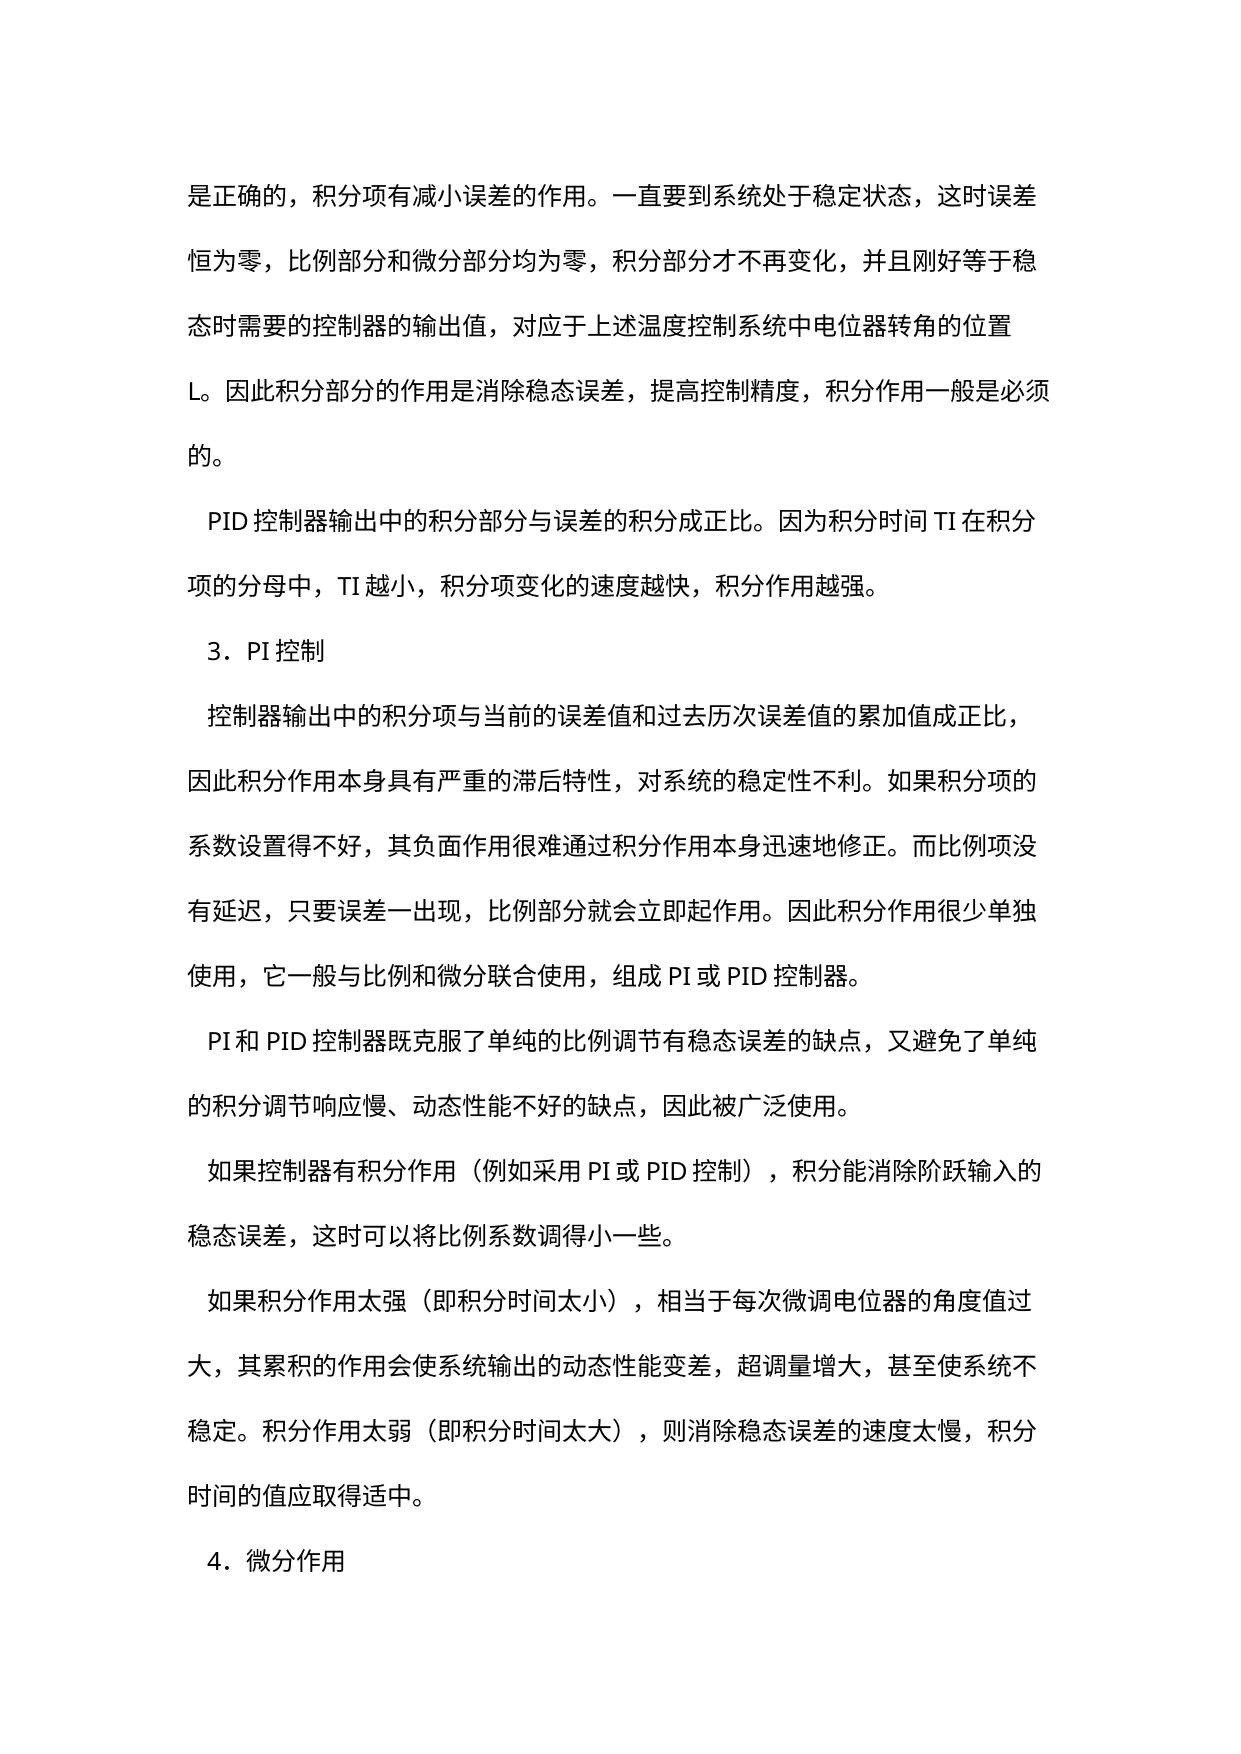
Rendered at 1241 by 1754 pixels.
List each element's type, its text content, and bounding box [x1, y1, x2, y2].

text 如果控制器有积分作用（例如采用PI或PID控制），积分能消除阶跃输入的稳态误差，这时可以将比例系数调得小一些。 [187, 1137, 1053, 1267]
text PI和PID控制器既克服了单纯的比例调节有稳态误差的缺点，又避免了单纯的积分调节响应慢、动态性能不好的缺点，因此被广泛使用。 [187, 1007, 1053, 1137]
text 控制器输出中的积分项与当前的误差值和过去历次误差值的累加值成正比，因此积分作用本身具有严重的滞后特性，对系统的稳定性不利。如果积分项的系数设置得不好，其负面作用很难通过积分作用本身迅速地修正。而比例项没有延迟，只要误差一出现，比例部分就会立即起作用。因此积分作用很少单独使用，它一般与比例和微分联合使用，组成PI或PID控制器。 [187, 682, 1053, 1007]
text PID控制器输出中的积分部分与误差的积分成正比。因为积分时间TI在积分项的分母中，TI越小，积分项变化的速度越快，积分作用越强。 [187, 487, 1053, 617]
text 如果积分作用太强（即积分时间太小），相当于每次微调电位器的角度值过大，其累积的作用会使系统输出的动态性能变差，超调量增大，甚至使系统不稳定。积分作用太弱（即积分时间太大），则消除稳态误差的速度太慢，积分时间的值应取得适中。 [187, 1267, 1053, 1527]
text 3．PI控制 [187, 617, 1053, 682]
text 4．微分作用 [187, 1527, 1053, 1592]
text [187, 162, 1053, 487]
